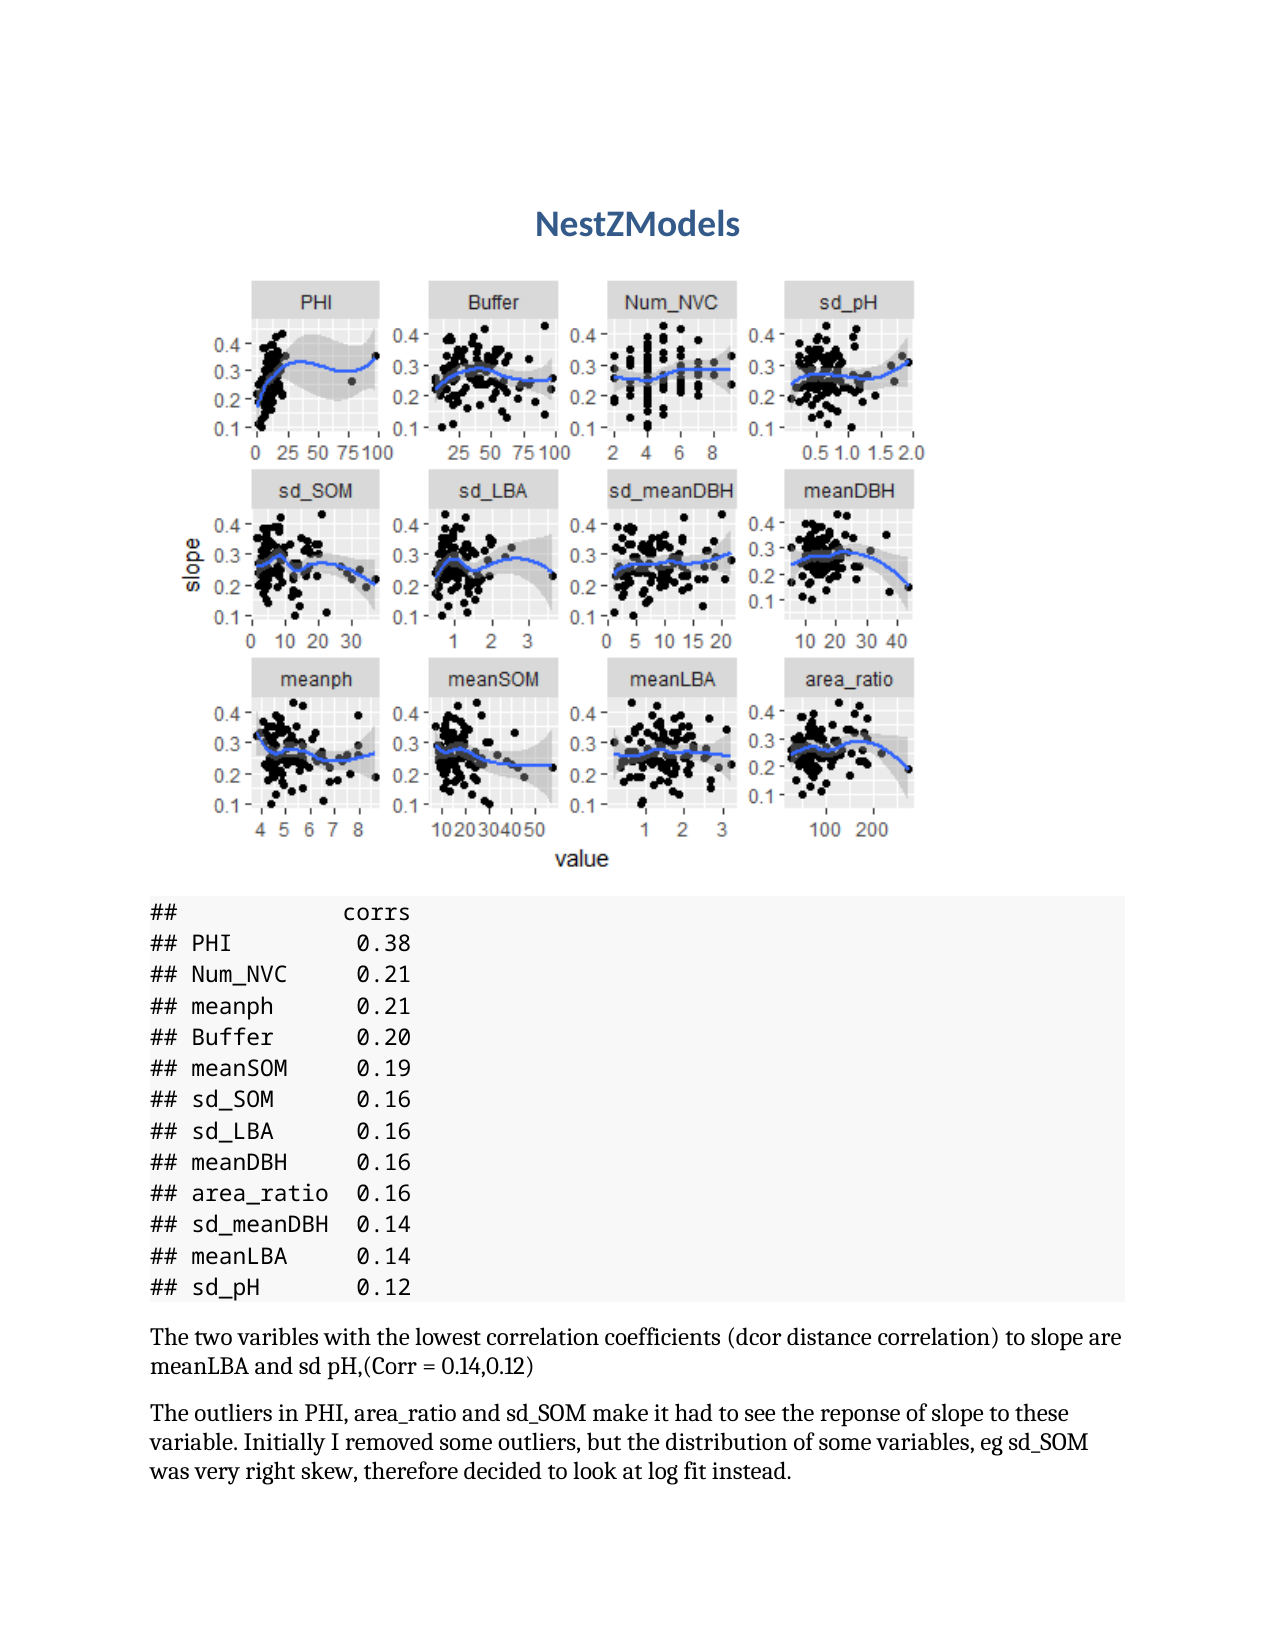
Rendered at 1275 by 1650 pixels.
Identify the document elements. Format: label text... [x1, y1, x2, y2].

picture [168, 270, 927, 878]
title NestZModels [150, 200, 1125, 246]
text The outliers in PHI, area_ratio and sd_SOM make it had to see the reponse of slope to these variable. Initially I removed some outliers, but the distribution of some variables, eg sd_SOM was very right skew, therefore decided to look at log fit instead. [150, 1399, 1125, 1486]
text ## corrs ## PHI 0.38 ## Num_NVC 0.21 ## meanph 0.21 ## Buffer 0.20 ## meanSOM 0.19 ## sd_SOM 0.16 ## sd_LBA 0.16 ## meanDBH 0.16 ## area_ratio 0.16 ## sd_meanDBH 0.14 ## meanLBA 0.14 ## sd_pH 0.12 [150, 896, 1125, 1302]
text The two varibles with the lowest correlation coefficients (dcor distance correlation) to slope are meanLBA and sd pH,(Corr = 0.14,0.12) [150, 1323, 1125, 1381]
